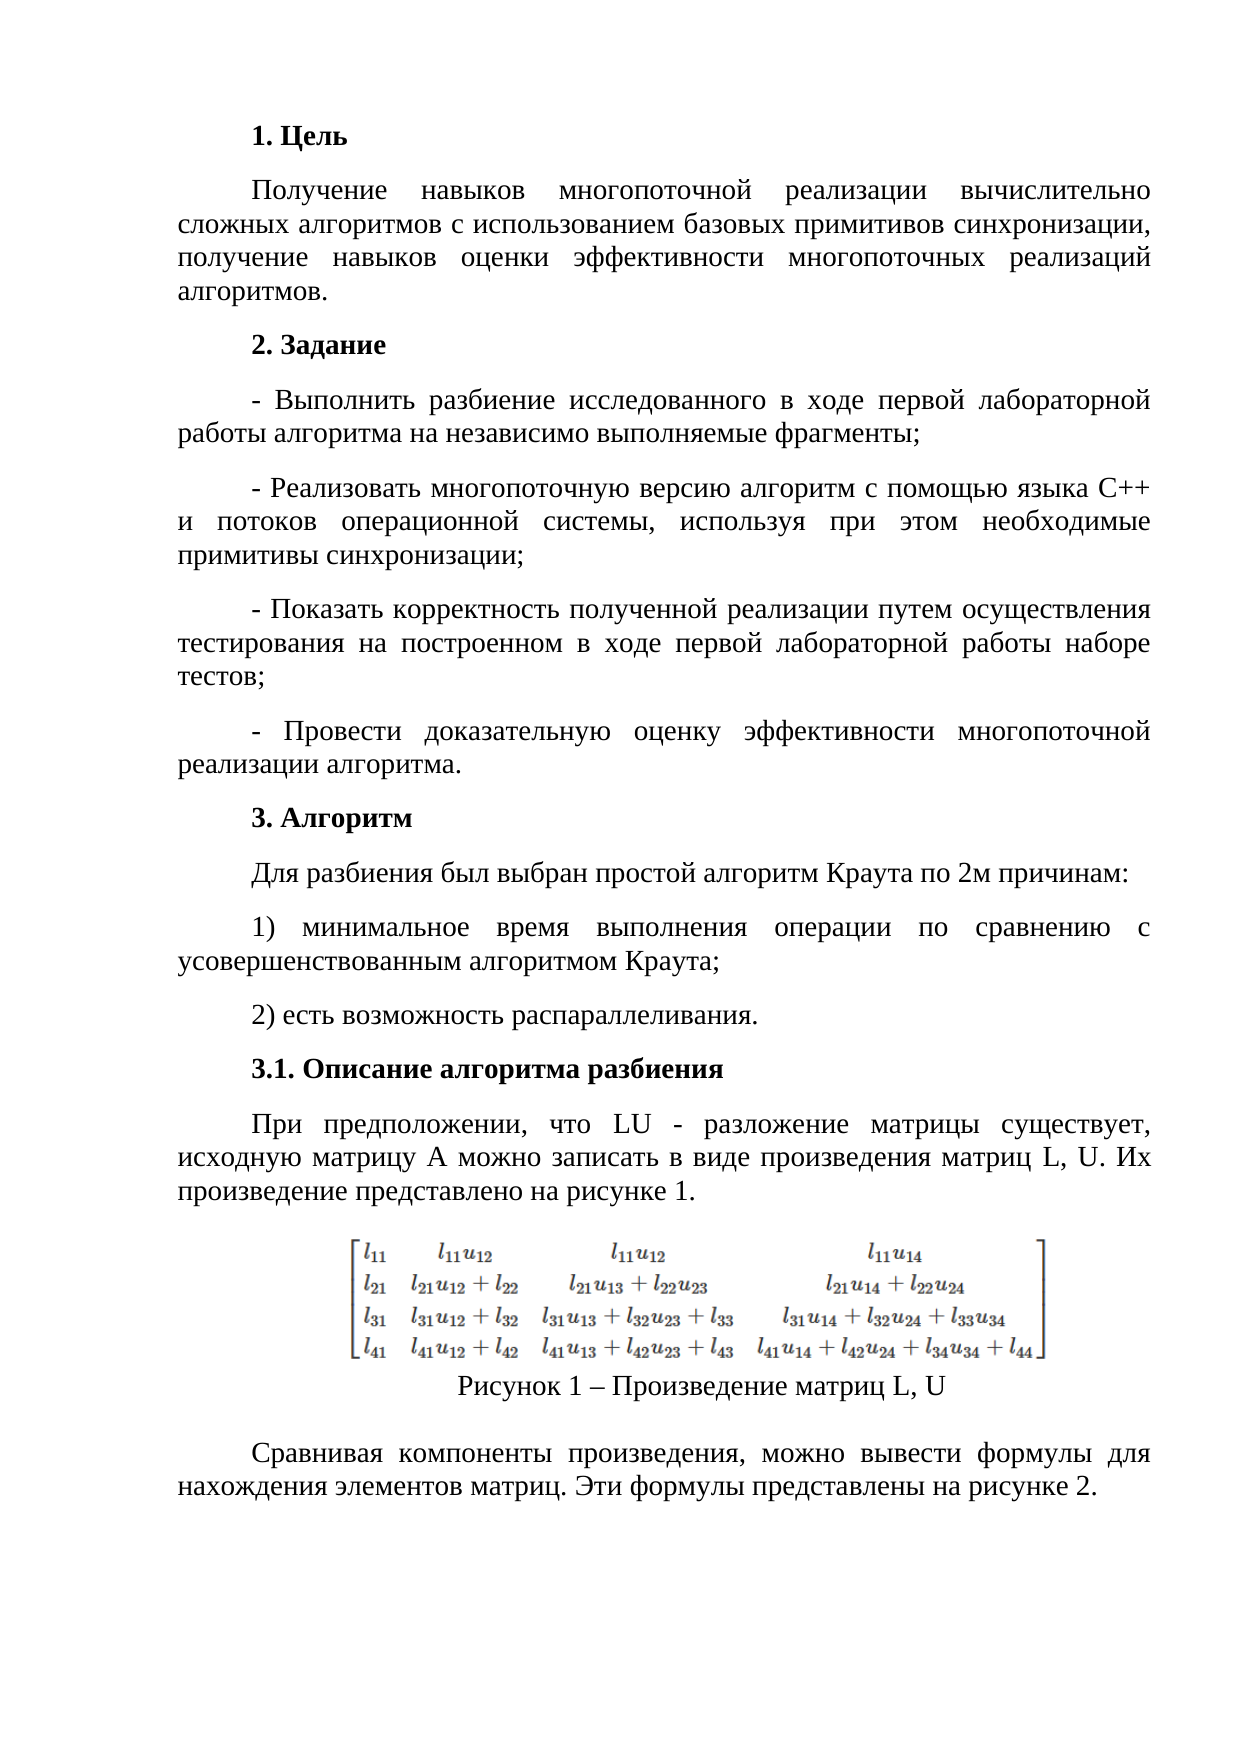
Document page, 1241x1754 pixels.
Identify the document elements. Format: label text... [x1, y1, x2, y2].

text Сравнивая компоненты произведения, можно вывести формулы для нахождения элементов матриц. Эти формулы представлены на рисунке 2. [177, 1435, 1152, 1502]
text - Выполнить разбиение исследованного в ходе первой лабораторной работы алгоритма на независимо выполняемые фрагменты; [177, 382, 1152, 449]
text - Показать корректность полученной реализации путем осуществления тестирования на построенном в ходе первой лабораторной работы наборе тестов; [177, 591, 1152, 692]
text 1. Цель [177, 118, 1152, 152]
text Для разбиения был выбран простой алгоритм Краута по 2м причинам: [177, 855, 1152, 888]
text 3. Алгоритм [177, 801, 1152, 834]
text - Реализовать многопоточную версию алгоритм с помощью языка С++ и потоков операционной системы, используя при этом необходимые примитивы синхронизации; [177, 470, 1152, 570]
text 1) минимальное время выполнения операции по сравнению с усовершенствованным алгоритмом Краута; [177, 909, 1152, 976]
picture [322, 1227, 1081, 1368]
text 2. Задание [177, 327, 1152, 361]
text - Провести доказательную оценку эффективности многопоточной реализации алгоритма. [177, 713, 1152, 780]
text 2) есть возможность распараллеливания. [177, 997, 1152, 1031]
text При предположении, что LU - разложение матрицы существует, исходную матрицу А можно записать в виде произведения матриц L, U. Их произведение представлено на рисунке 1. [177, 1106, 1152, 1207]
text 3.1. Описание алгоритма разбиения [177, 1052, 1152, 1085]
text Получение навыков многопоточной реализации вычислительно сложных алгоритмов с использованием базовых примитивов синхронизации, получение навыков оценки эффективности многопоточных реализаций алгоритмов. [177, 172, 1152, 307]
text Рисунок 1 – Произведение матриц L, U [177, 1368, 1152, 1401]
